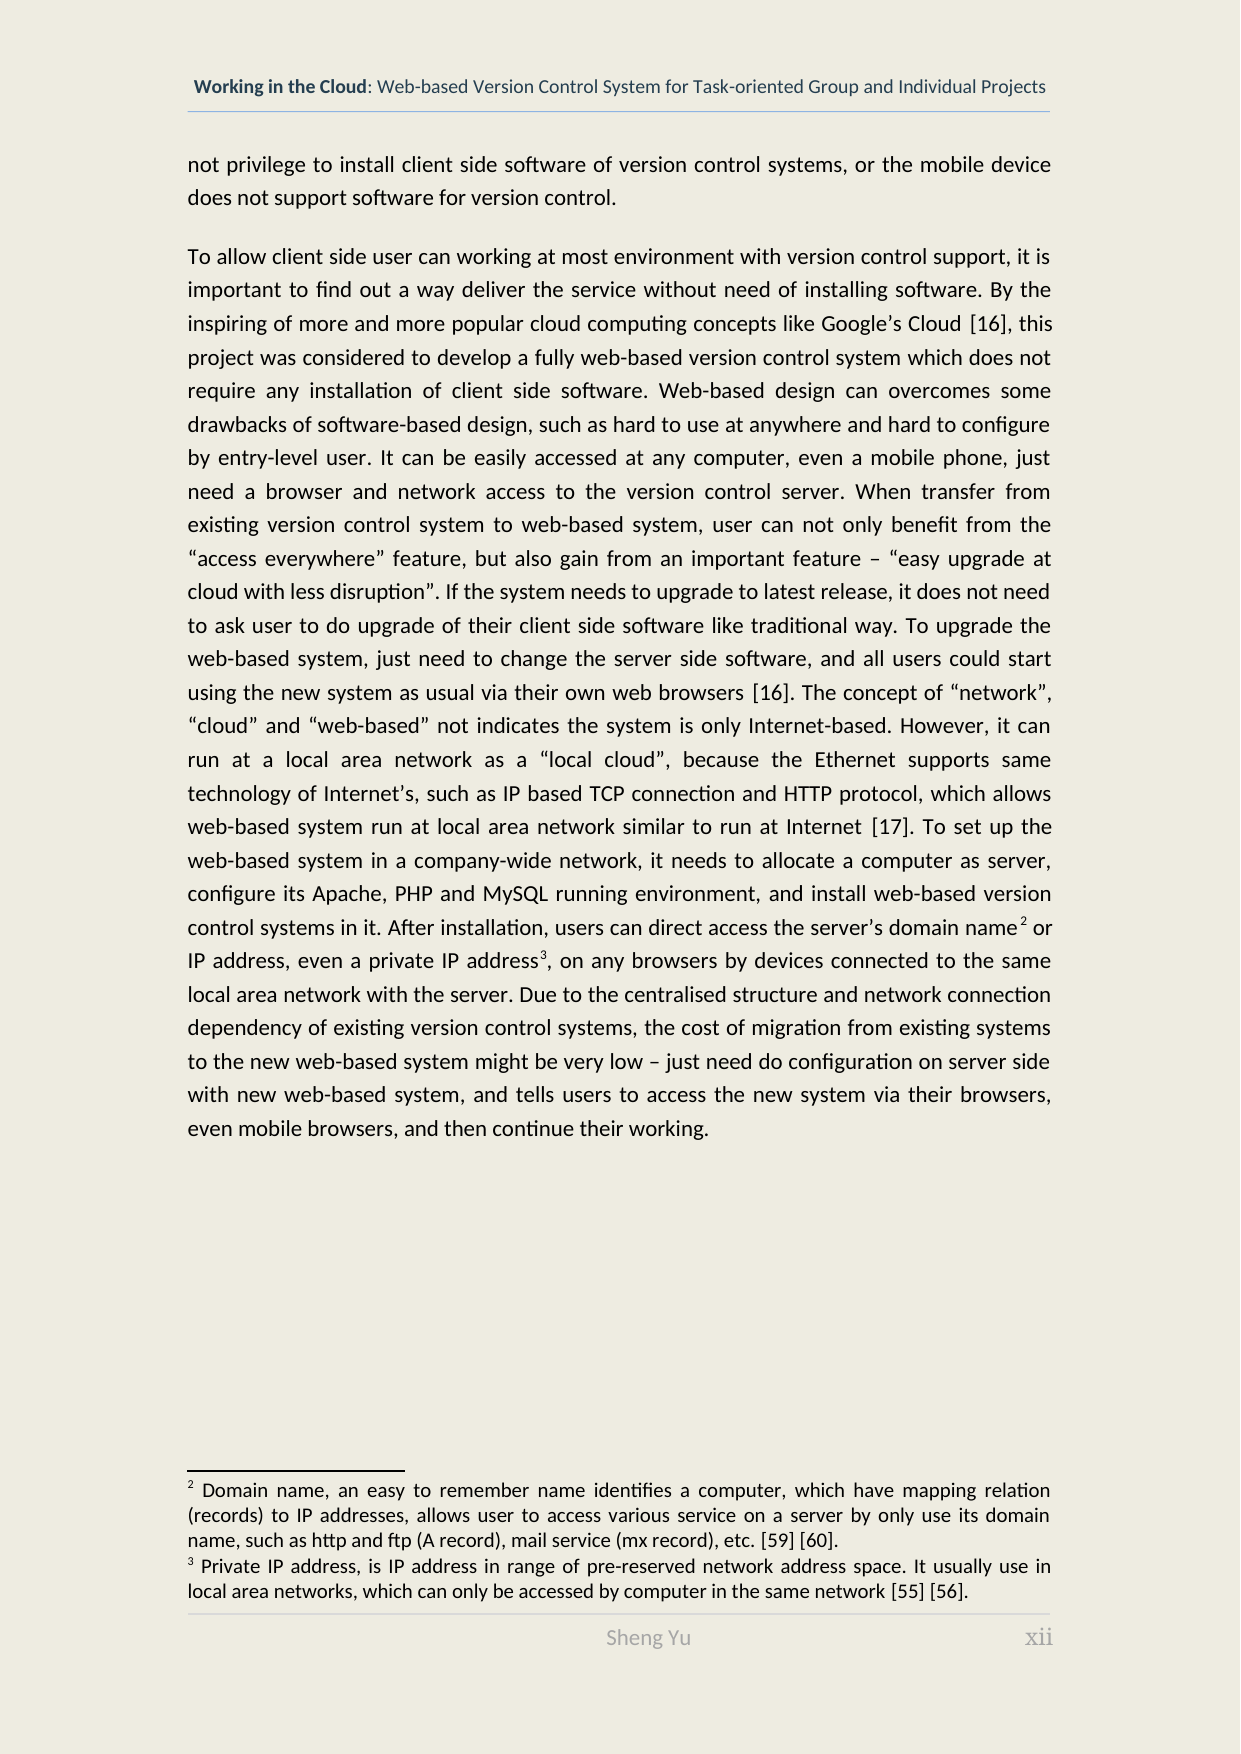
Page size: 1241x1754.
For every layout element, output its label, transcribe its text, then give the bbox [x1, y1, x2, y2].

text To allow client side user can working at most environment with version control support, it is important to find out a way deliver the service without need of installing software. By the inspiring of more and more popular cloud computing concepts like Google’s Cloud, this project was considered to develop a fully web-based version control system which does not require any installation of client side software. Web-based design can overcomes some drawbacks of software-based design, such as hard to use at anywhere and hard to configure by entry-level user. It can be easily accessed at any computer, even a mobile phone, just need a browser and network access to the version control server. When transfer from existing version control system to web-based system, user can not only benefit from the “access everywhere” feature, but also gain from an important feature – “easy upgrade at cloud with less disruption”. If the system needs to upgrade to latest release, it does not need to ask user to do upgrade of their client side software like traditional way. To upgrade the web-based system, just need to change the server side software, and all users could start using the new system as usual via their own web browsers. The concept of “network”, “cloud” and “web-based” not indicates the system is only Internet-based. However, it can run at a local area network as a “local cloud”, because the Ethernet supports same technology of Internet’s, such as IP based TCP connection and HTTP protocol, which allows web-based system run at local area network similar to run at Internet. To set up the web-based system in a company-wide network, it needs to allocate a computer as server, configure its Apache, PHP and MySQL running environment, and install web-based version control systems in it. After installation, users can direct access the server’s domain name or IP address, even a private IP address, on any browsers by devices connected to the same local area network with the server. Due to the centralised structure and network connection dependency of existing version control systems, the cost of migration from existing systems to the new web-based system might be very low – just need do configuration on server side with new web-based system, and tells users to access the new system via their browsers, even mobile browsers, and then continue their working. [187, 242, 1053, 1142]
